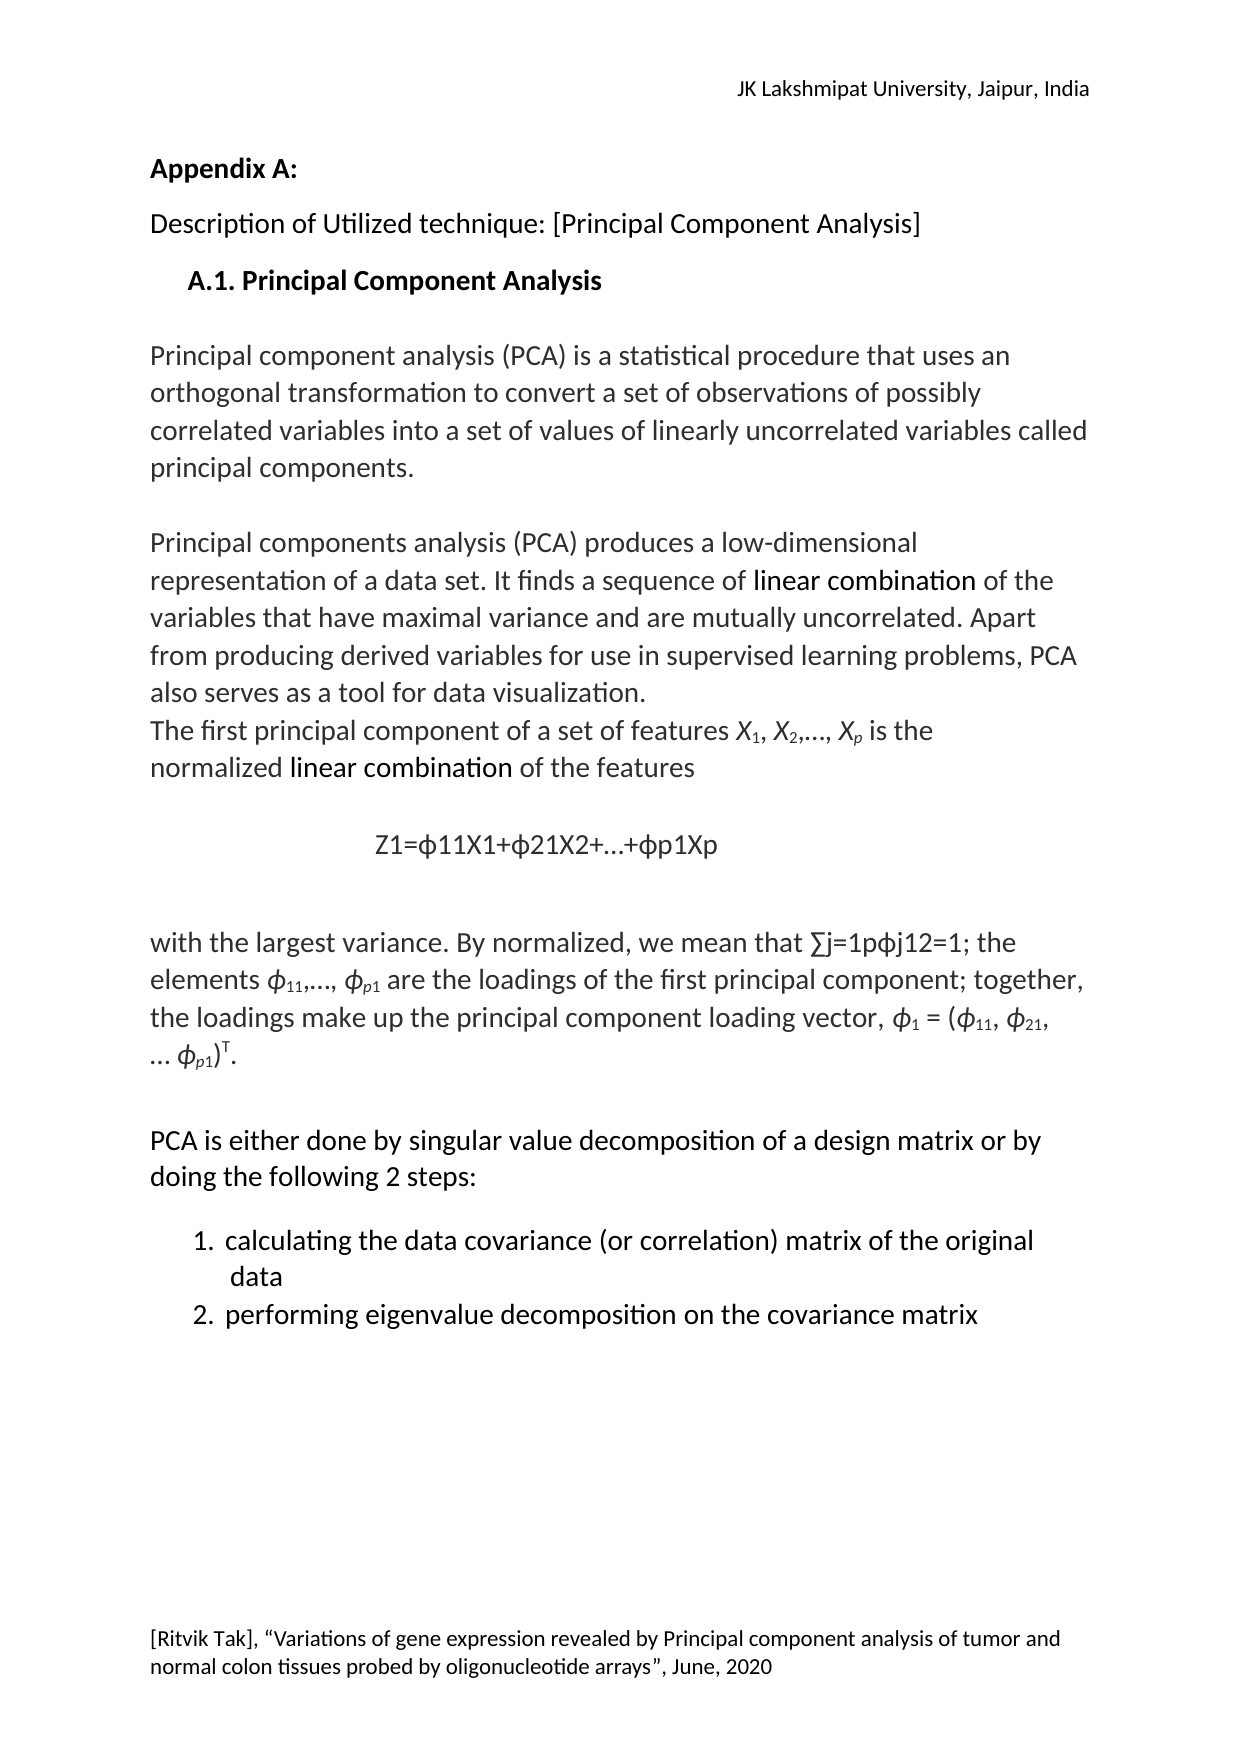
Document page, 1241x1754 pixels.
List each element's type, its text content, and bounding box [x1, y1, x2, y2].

text The first principal component of a set of features X1, X2,…, Xp is the normalized linear combination of the features [150, 710, 1090, 785]
text Principal component analysis (PCA) is a statistical procedure that uses an orthogonal transformation to convert a set of observations of possibly correlated variables into a set of values of linearly uncorrelated variables called principal components. [150, 335, 1090, 485]
text A.1. Principal Component Analysis [187, 260, 1090, 298]
text Z1=ϕ11X1+ϕ21X2+…+ϕp1Xp [375, 826, 1090, 861]
text with the largest variance. By normalized, we mean that ∑j=1pϕj12=1; the elements ϕ11,…, ϕp1 are the loadings of the first principal component; together, the loadings make up the principal component loading vector, ϕ1 = (ϕ11, ϕ21, … ϕp1)T. [150, 922, 1090, 1072]
text Description of Utilized technique: [Principal Component Analysis] [150, 205, 1090, 241]
text Principal components analysis (PCA) produces a low-dimensional representation of a data set. It finds a sequence of linear combination of the variables that have maximal variance and are mutually uncorrelated. Apart from producing derived variables for use in supervised learning problems, PCA also serves as a tool for data visualization. [150, 523, 1090, 710]
list performing eigenvalue decomposition on the covariance matrix [192, 1296, 1090, 1332]
list calculating the data covariance (or correlation) matrix of the original data [192, 1222, 1090, 1294]
text Appendix A: [150, 150, 1090, 186]
text PCA is either done by singular value decomposition of a design matrix or by doing the following 2 steps: [150, 1122, 1090, 1193]
